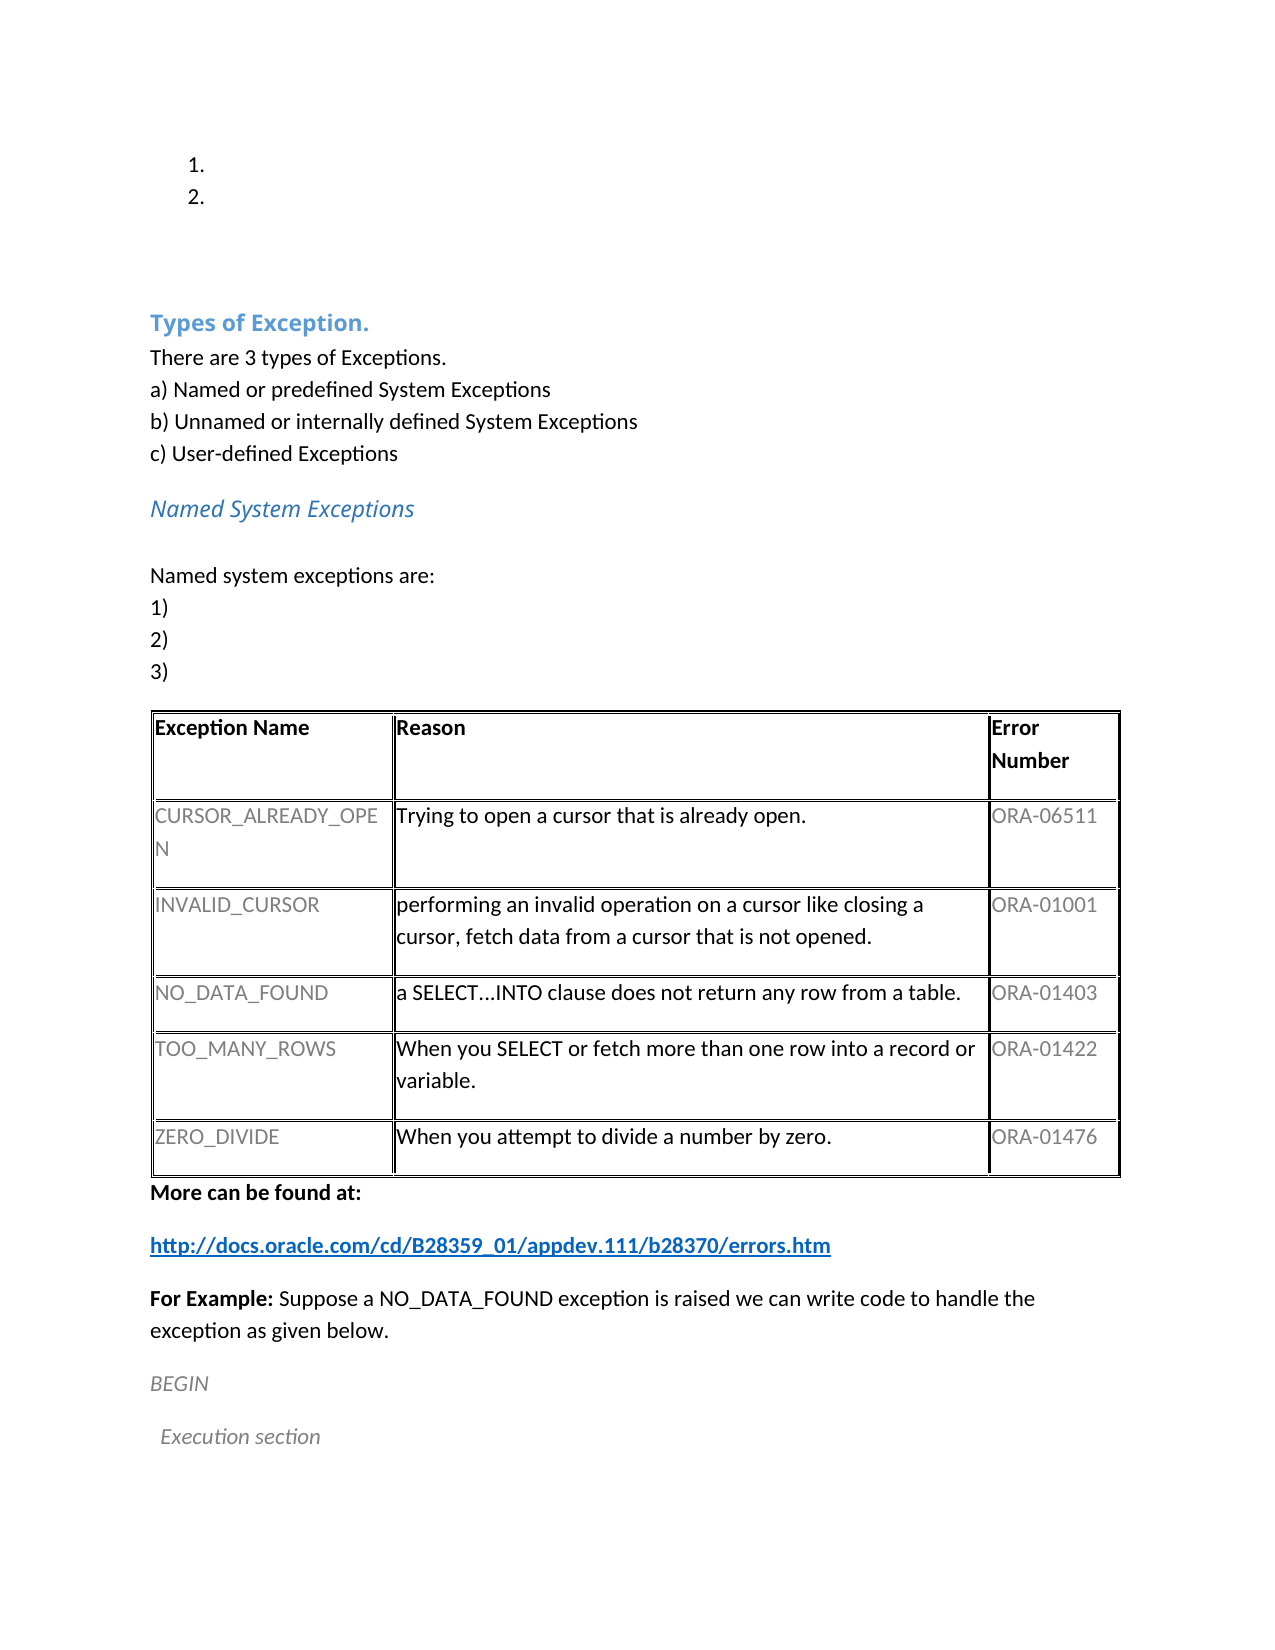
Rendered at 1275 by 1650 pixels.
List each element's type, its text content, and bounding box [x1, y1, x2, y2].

text More can be found at: [150, 1178, 1125, 1206]
table_cell ORA-01476 [989, 1119, 1119, 1175]
table_cell ORA-01422 [989, 1031, 1119, 1119]
table_cell Trying to open a cursor that is already open. [396, 802, 988, 887]
table_cell NO_DATA_FOUND [152, 975, 394, 1031]
table_header Reason [394, 712, 989, 798]
table_cell When you attempt to divide a number by zero. [394, 1122, 989, 1175]
table_header Exception Name [154, 712, 394, 798]
text BEGIN [150, 1369, 1125, 1397]
table_cell TOO_MANY_ROWS [152, 1031, 394, 1119]
table_cell ORA-06511 [991, 799, 1119, 887]
table_cell CURSOR_ALREADY_OPEN [154, 799, 392, 887]
text Execution section [150, 1422, 1125, 1450]
subtitle Named System Exceptions [150, 493, 1125, 524]
table_header Error Number [989, 714, 1118, 798]
table_cell performing an invalid operation on a cursor like closing a cursor, fetch data from a cursor that is not opened. [396, 890, 988, 975]
text There are 3 types of Exceptions. a) Named or predefined System Exceptions b) Unnamed or internally defined System Exceptions c) User-defined Exceptions [150, 343, 1125, 468]
text For Example: Suppose a NO_DATA_FOUND exception is raised we can write code to handle the exception as given below. [150, 1284, 1125, 1344]
text http://docs.oracle.com/cd/B28359_01/appdev.111/b28370/errors.htm [150, 1231, 1125, 1259]
table_cell ORA-01001 [989, 887, 1119, 975]
table_cell a SELECT...INTO clause does not return any row from a table. [396, 978, 988, 1031]
table_cell INVALID_CURSOR [152, 887, 394, 975]
text Named system exceptions are: 1) 2) 3) [150, 528, 1125, 685]
table_cell When you SELECT or fetch more than one row into a record or variable. [396, 1034, 988, 1119]
table_cell ZERO_DIVIDE [152, 1119, 394, 1175]
subtitle Types of Exception. [150, 235, 1125, 338]
table_cell ORA-01403 [989, 975, 1119, 1031]
